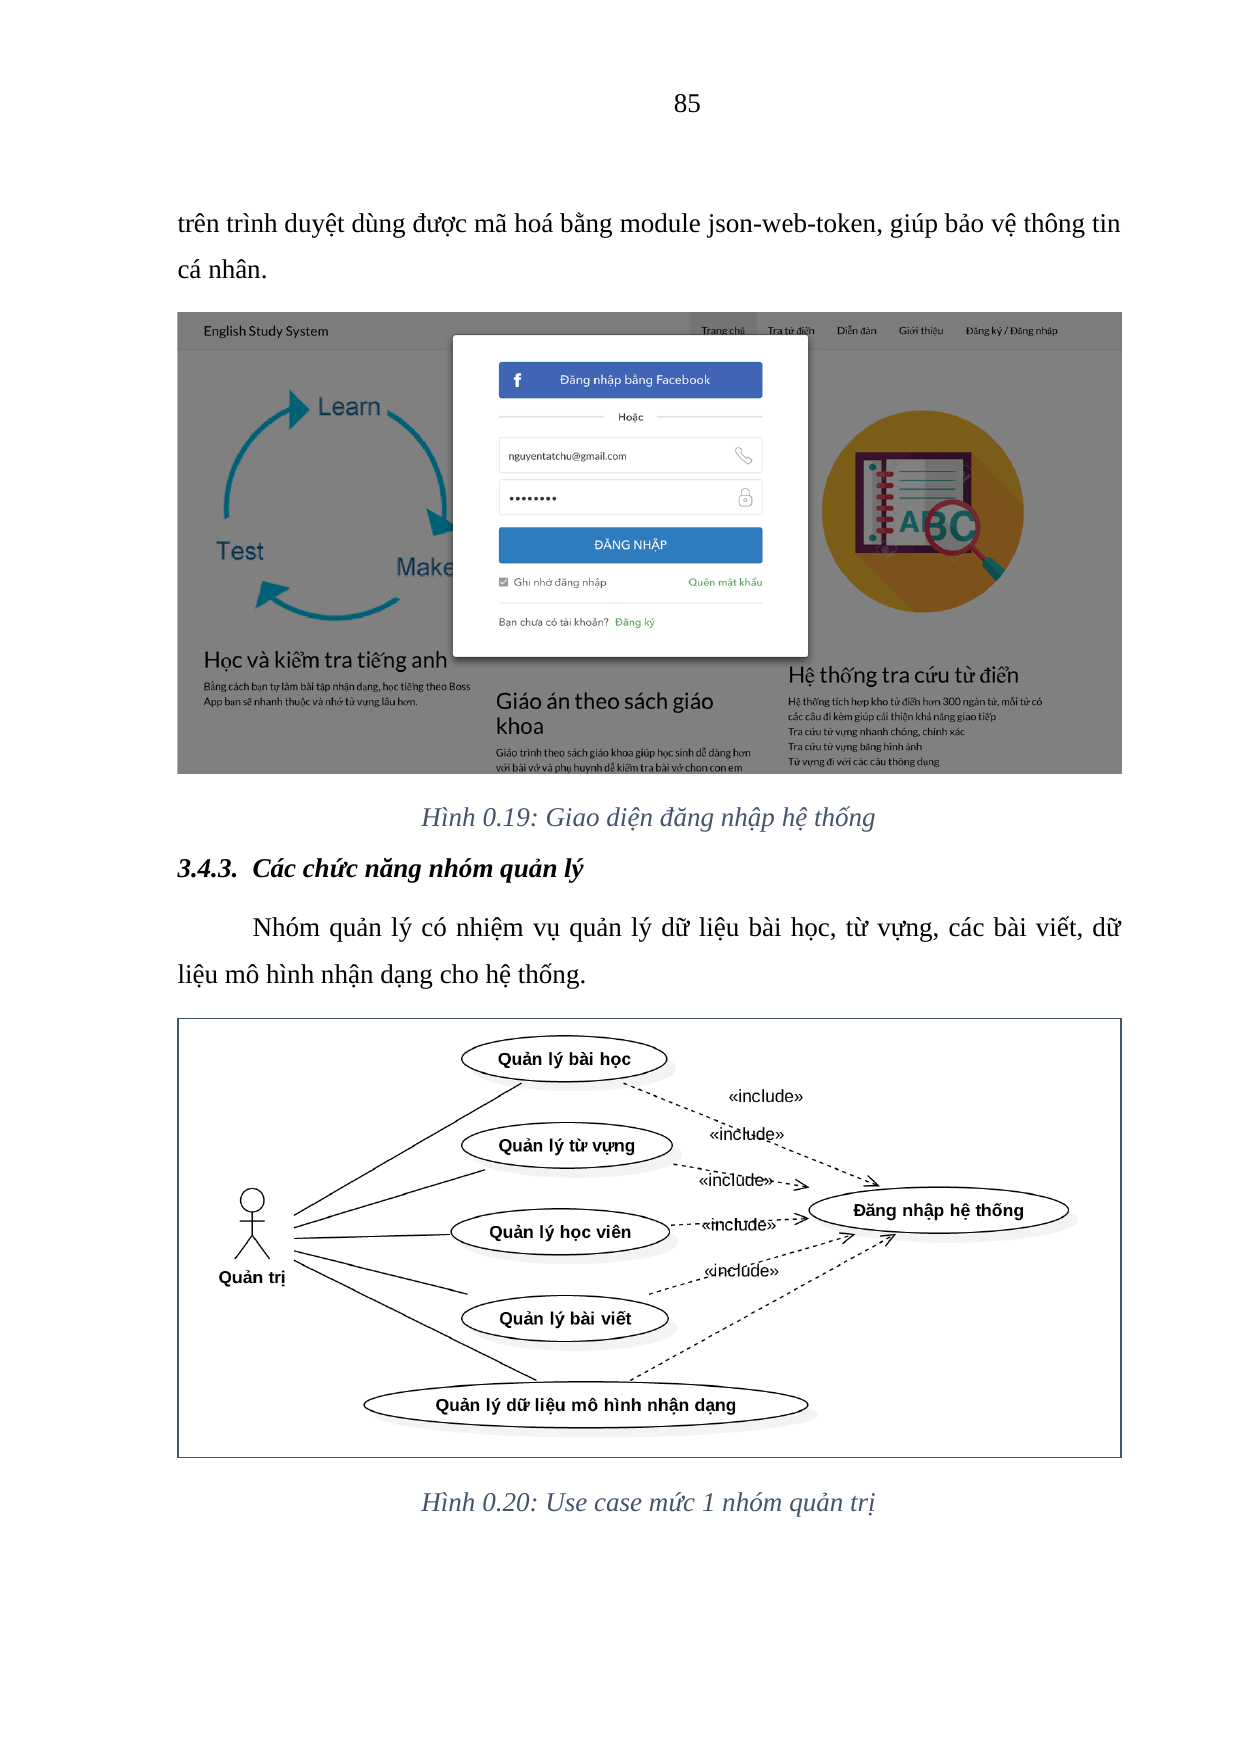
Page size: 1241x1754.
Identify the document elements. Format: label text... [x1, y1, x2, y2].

picture [177, 312, 1122, 774]
picture [179, 1019, 1120, 1457]
subtitle Các chức năng nhóm quản lý [177, 852, 1122, 883]
text Nhóm quản lý có nhiệm vụ quản lý dữ liệu bài học, từ vựng, các bài viết, dữ liệu mô hình nhận dạng cho hệ thống. [177, 912, 1122, 989]
